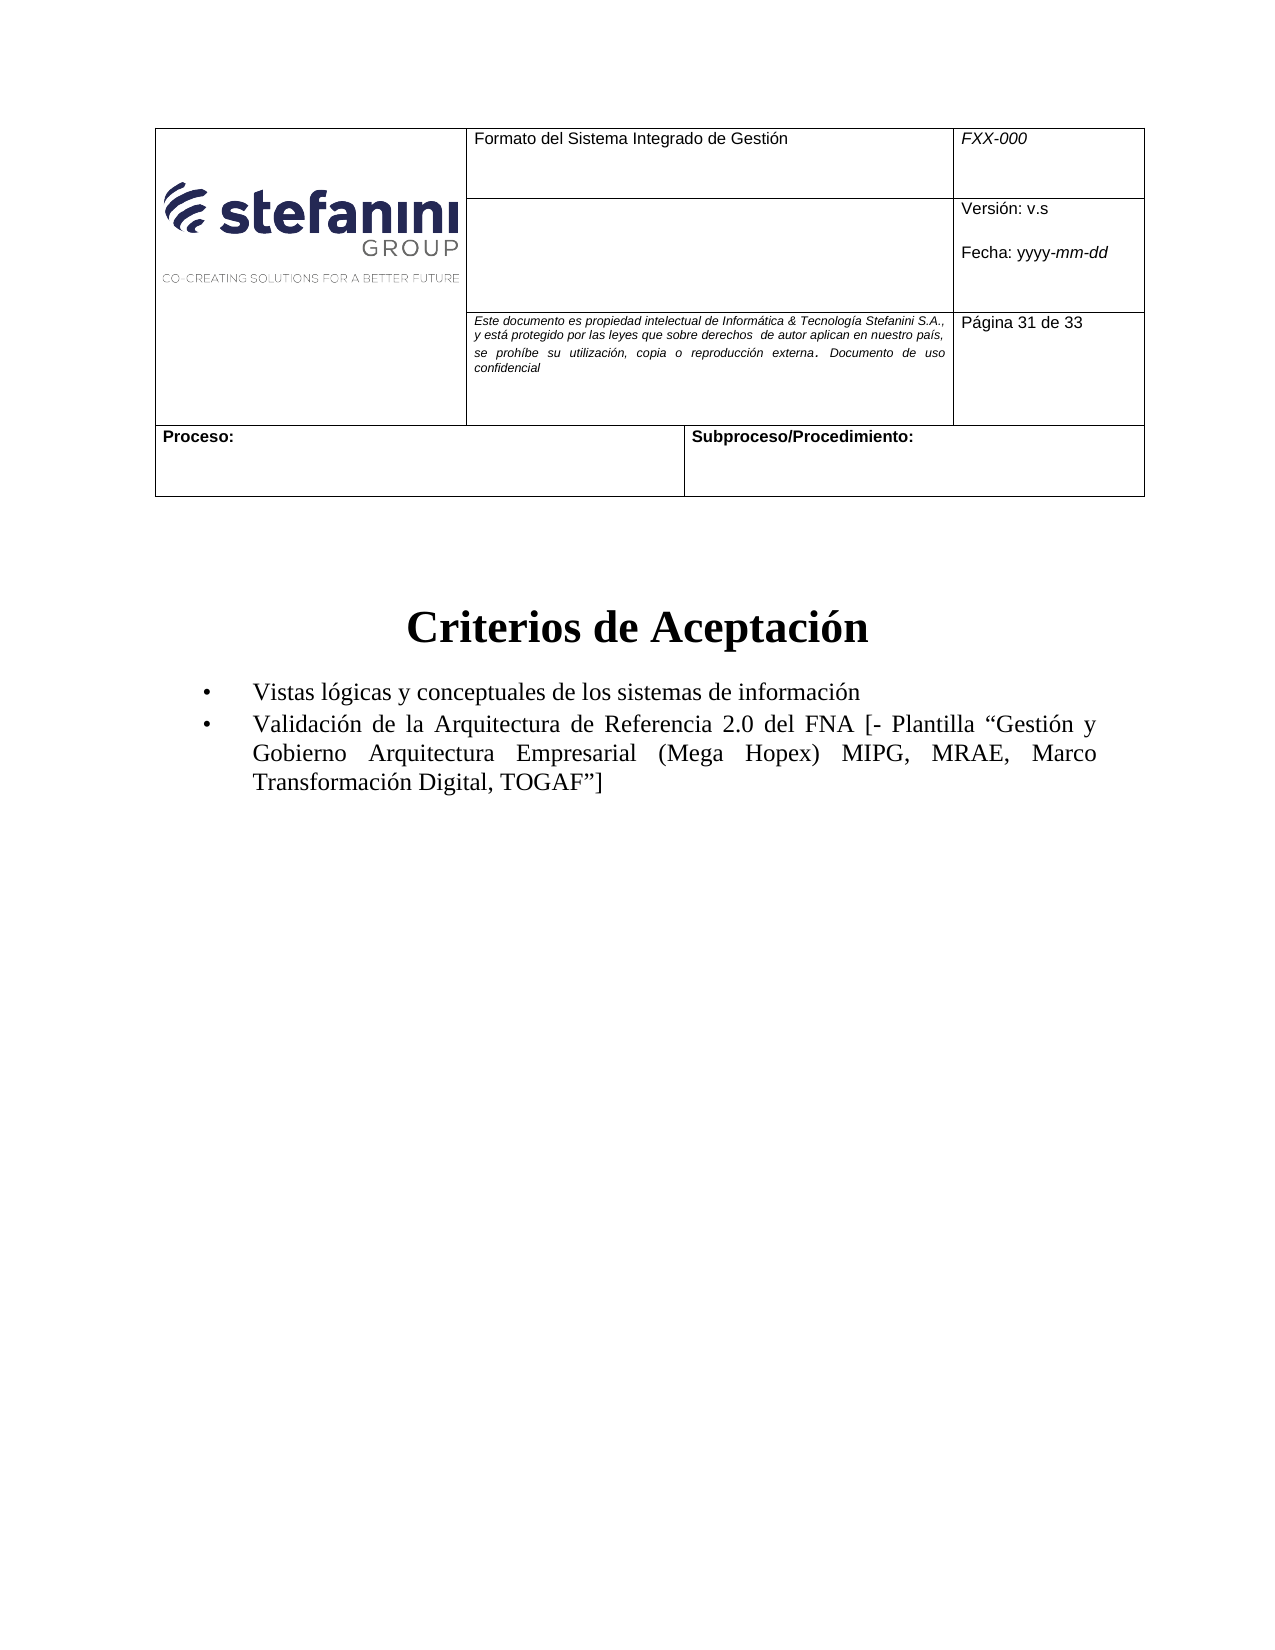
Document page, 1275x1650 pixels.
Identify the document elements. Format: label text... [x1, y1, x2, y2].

picture [162, 182, 460, 286]
list Vistas lógicas y conceptuales de los sistemas de información [202, 677, 1098, 706]
list Validación de la Arquitectura de Referencia 2.0 del FNA [- Plantilla “Gestión y Gobierno Arquitectura Empresarial (Mega Hopex) MIPG, MRAE, Marco Transformación Digital, TOGAF”] [202, 709, 1098, 796]
subtitle Criterios de Aceptación [177, 599, 1098, 652]
